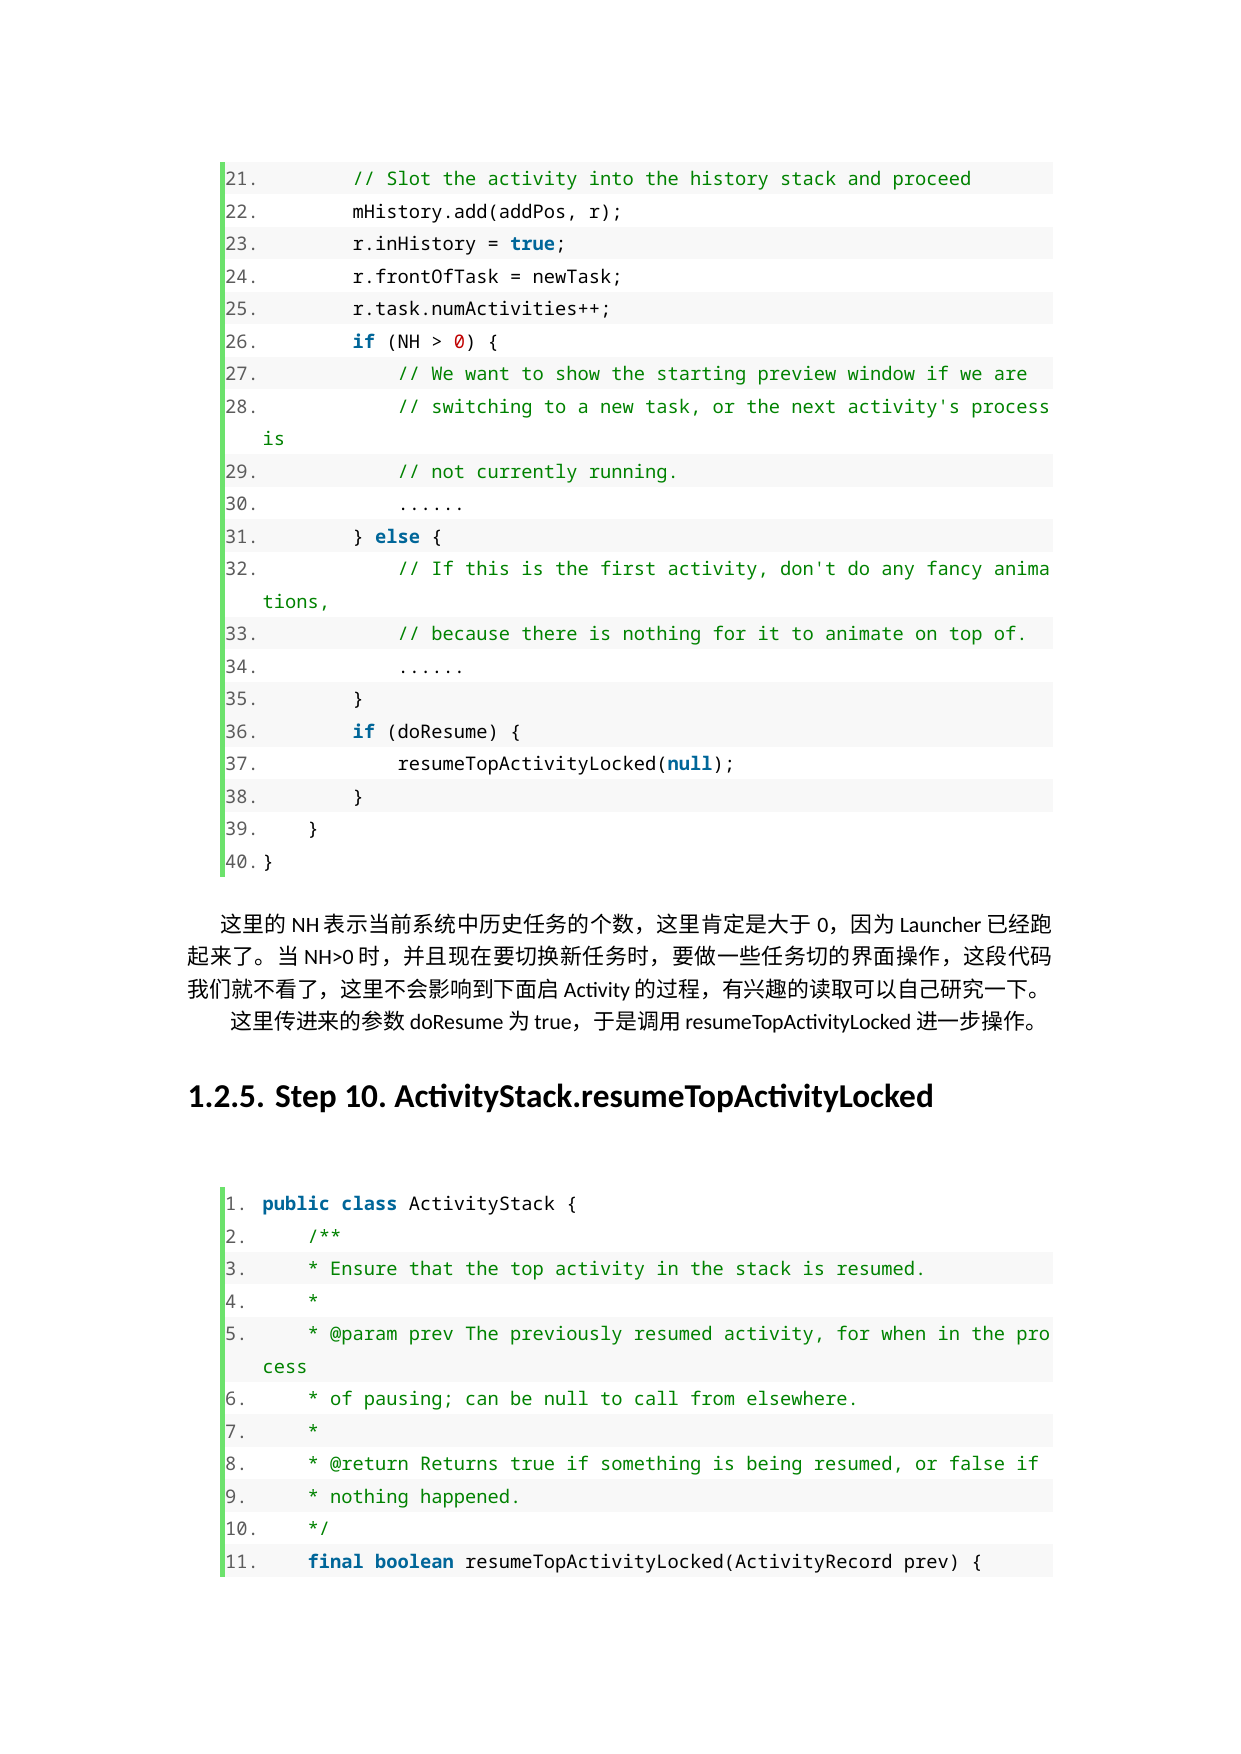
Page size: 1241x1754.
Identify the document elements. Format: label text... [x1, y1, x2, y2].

subtitle Step 10. ActivityStack.resumeTopActivityLocked [187, 1063, 1053, 1128]
list mHistory.add(addPos, r); [225, 194, 1053, 227]
list public class ActivityStack { [225, 1187, 1053, 1219]
list // Slot the activity into the history stack and proceed [225, 162, 1053, 194]
list } [225, 844, 1053, 877]
list } [225, 779, 1053, 812]
list */ [225, 1512, 1053, 1544]
list // switching to a new task, or the next activity's process is [225, 389, 1053, 454]
list if (doResume) { [225, 714, 1053, 747]
text 这里传进来的参数doResume为true，于是调用resumeTopActivityLocked进一步操作。 [187, 1004, 1053, 1036]
list r.inHistory = true; [225, 227, 1053, 259]
list * [225, 1414, 1053, 1447]
list * @return Returns true if something is being resumed, or false if [225, 1447, 1053, 1479]
list * @param prev The previously resumed activity, for when in the process [225, 1317, 1053, 1382]
list resumeTopActivityLocked(null); [225, 747, 1053, 779]
list * of pausing; can be null to call from elsewhere. [225, 1382, 1053, 1414]
list * [225, 1284, 1053, 1317]
text 这里的NH表示当前系统中历史任务的个数，这里肯定是大于0，因为Launcher已经跑起来了。当NH>0时，并且现在要切换新任务时，要做一些任务切的界面操作，这段代码我们就不看了，这里不会影响到下面启Activity的过程，有兴趣的读取可以自己研究一下。 [187, 906, 1053, 1004]
list } else { [225, 519, 1053, 552]
list * nothing happened. [225, 1479, 1053, 1512]
list r.frontOfTask = newTask; [225, 259, 1053, 292]
list ...... [225, 649, 1053, 682]
list // If this is the first activity, don't do any fancy animations, [225, 552, 1053, 617]
list // because there is nothing for it to animate on top of. [225, 617, 1053, 649]
list r.task.numActivities++; [225, 292, 1053, 324]
list // We want to show the starting preview window if we are [225, 357, 1053, 389]
list } [225, 682, 1053, 714]
list final boolean resumeTopActivityLocked(ActivityRecord prev) { [225, 1544, 1053, 1577]
list if (NH > 0) { [225, 324, 1053, 357]
list } [225, 812, 1053, 844]
list * Ensure that the top activity in the stack is resumed. [225, 1252, 1053, 1284]
list ...... [225, 487, 1053, 519]
list /** [225, 1219, 1053, 1252]
list // not currently running. [225, 454, 1053, 487]
